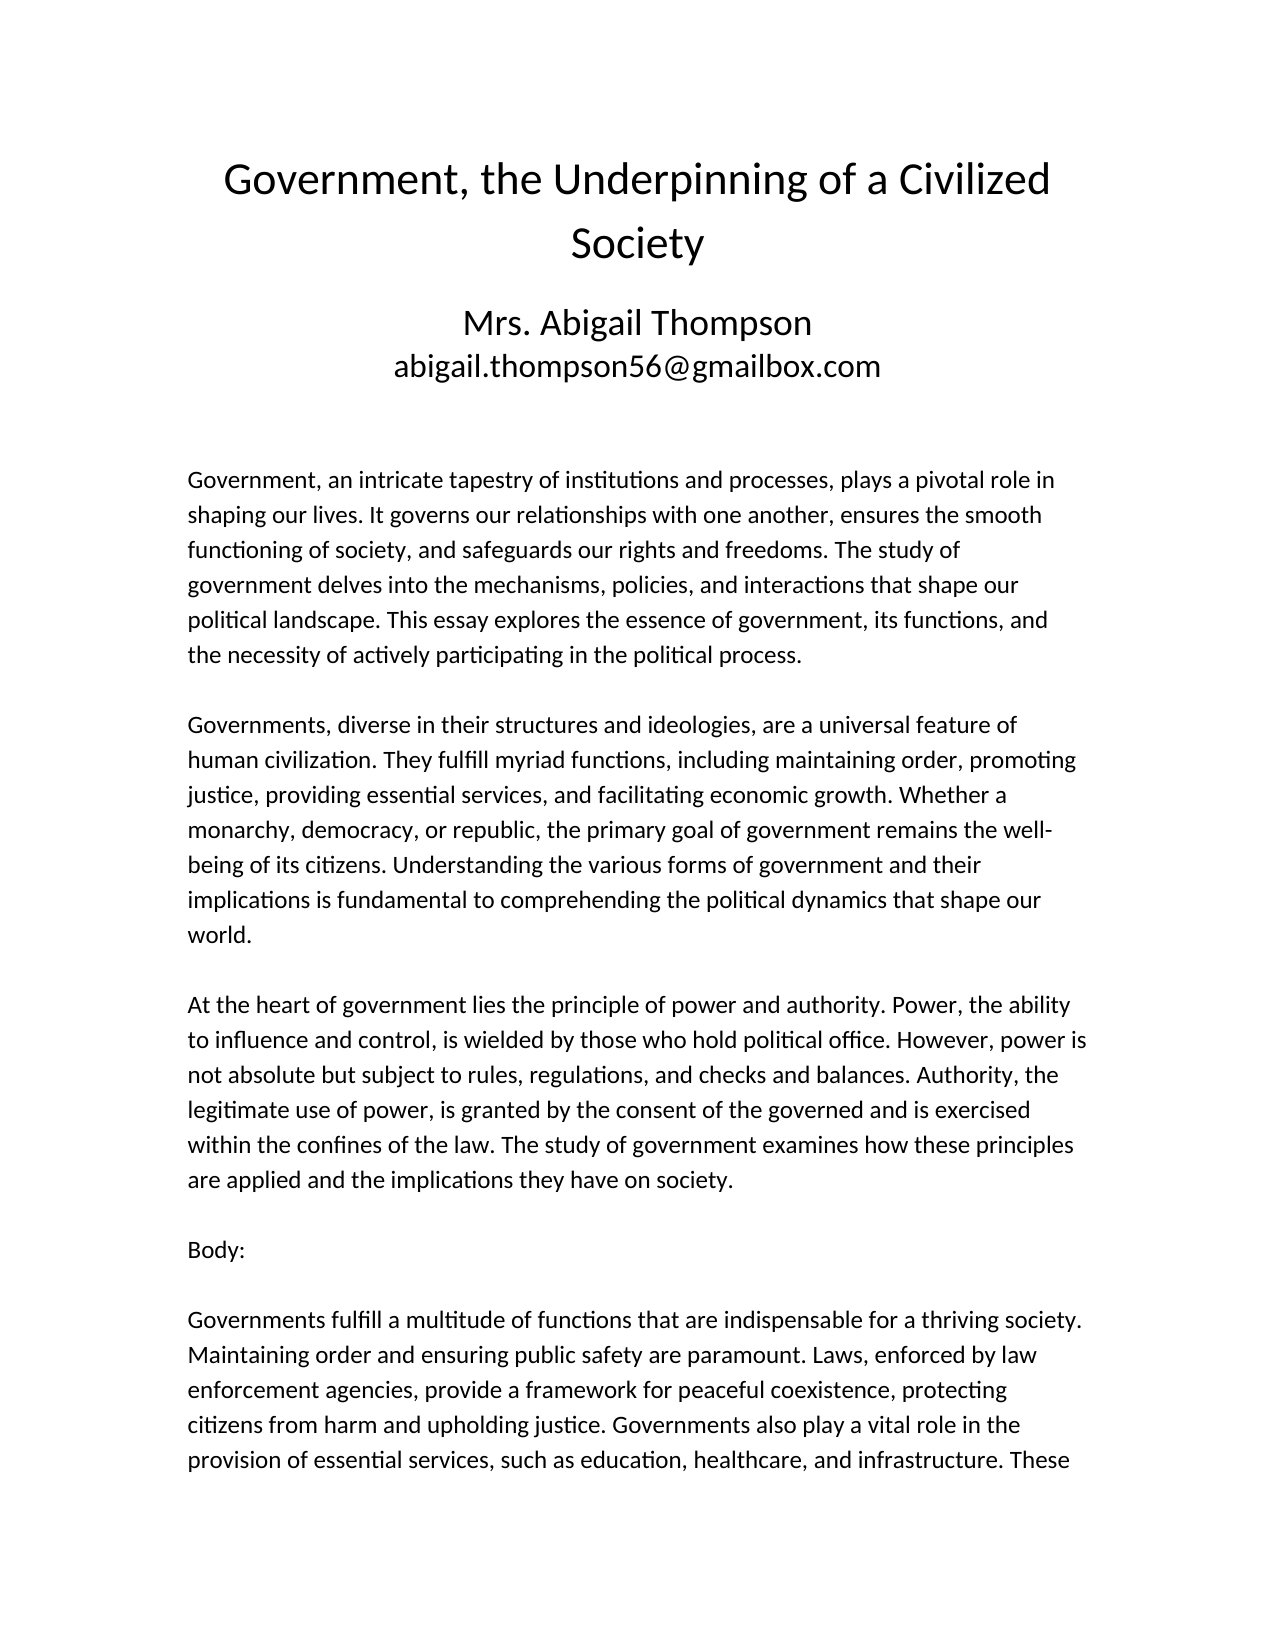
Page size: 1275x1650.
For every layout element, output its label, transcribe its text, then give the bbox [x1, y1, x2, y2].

text Mrs. Abigail Thompson [187, 299, 1087, 345]
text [187, 464, 1087, 1474]
text abigail.thompson56@gmailbox.com [187, 345, 1087, 386]
text Government, the Underpinning of a Civilized Society [187, 150, 1087, 270]
